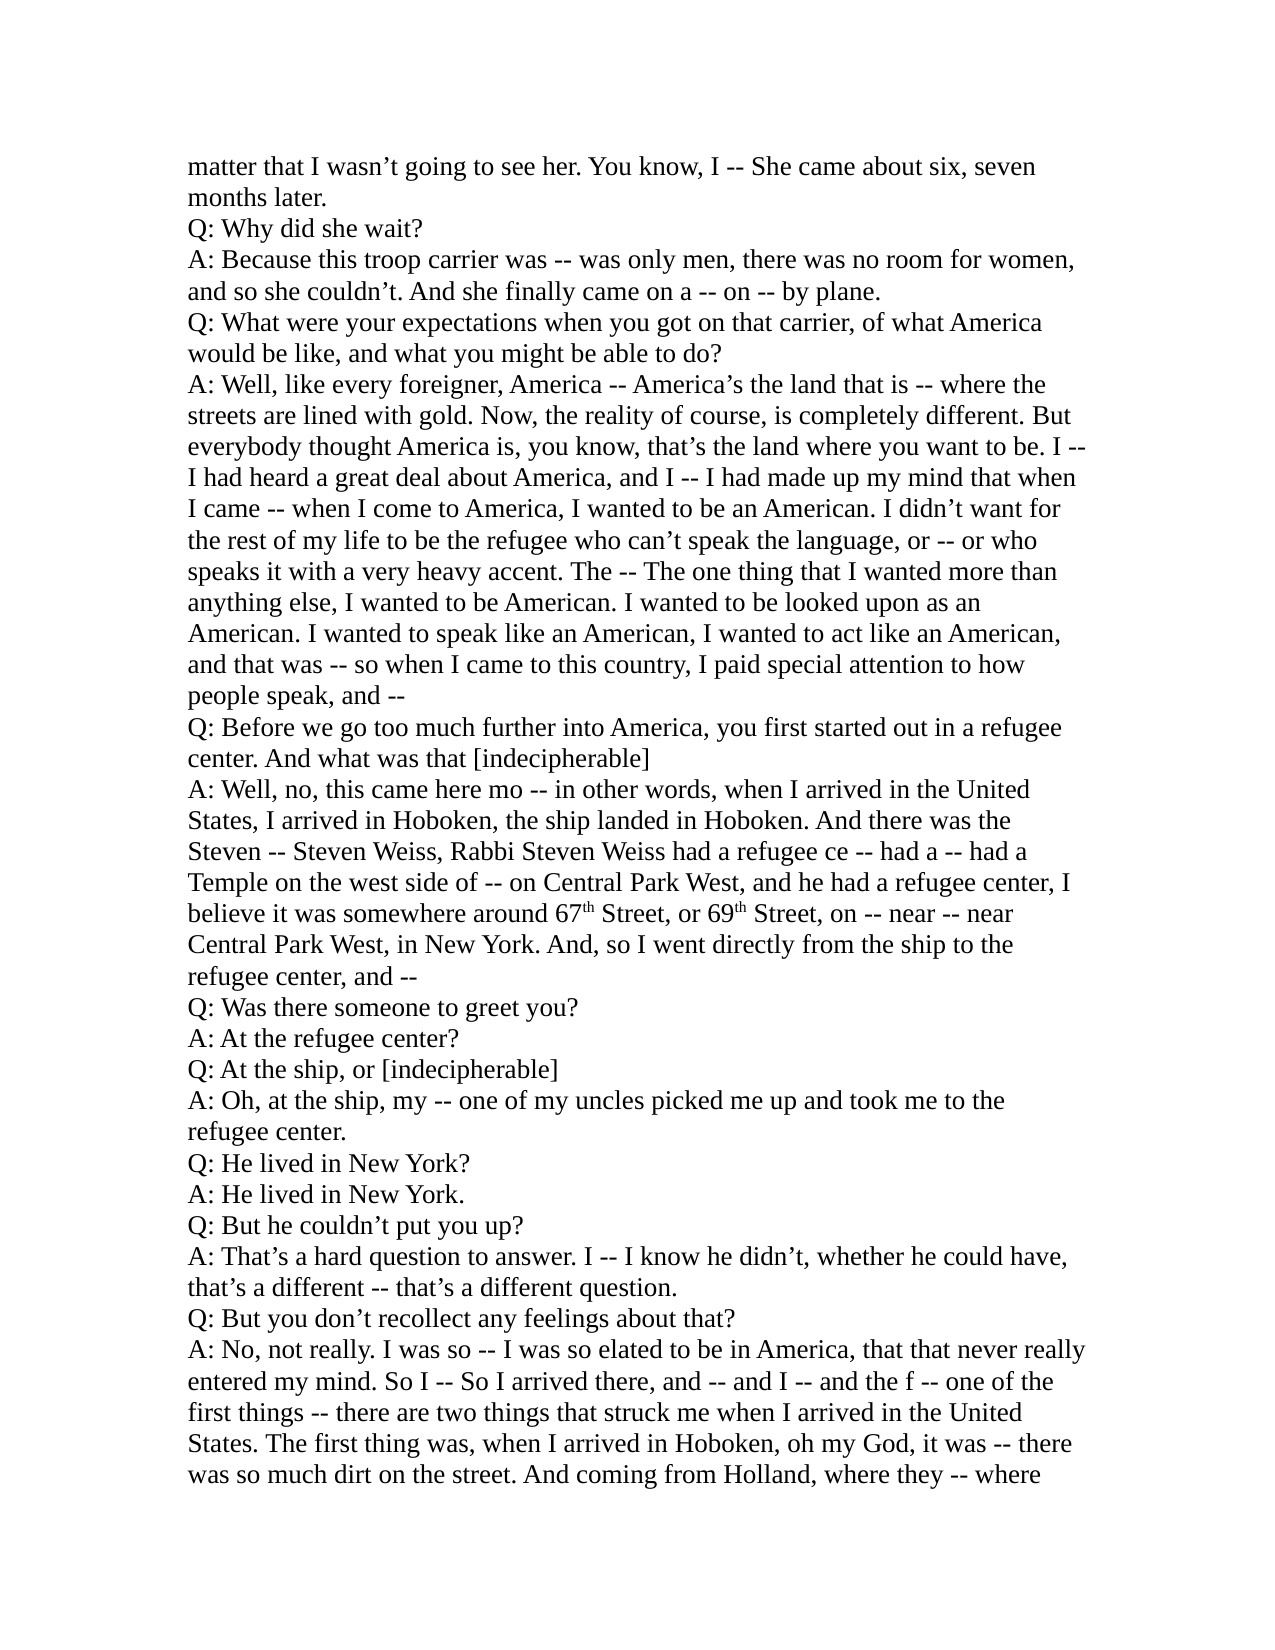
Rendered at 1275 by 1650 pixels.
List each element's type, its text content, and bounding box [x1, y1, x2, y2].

text Q: Was there someone to greet you? [187, 1116, 1087, 1147]
text Q: Was it difficult to say goodbye to your mother? [187, 212, 1087, 243]
text A: That’s a hard question to answer. I -- I know he didn’t, whether he could have, that’s a different -- that’s a different question. [187, 1365, 1087, 1427]
text Q: What were your expectations when you got on that carrier, of what America would be like, and what you might be able to do? [187, 430, 1087, 493]
text A: At the refugee center? [187, 1147, 1087, 1178]
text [187, 150, 1087, 212]
text Q: At the ship, or [indecipherable] [187, 1178, 1087, 1209]
text A: Well, no, this came here mo -- in other words, when I arrived in the United States, I arrived in Hoboken, the ship landed in Hoboken. And there was the Steven -- Steven Weiss, Rabbi Steven Weiss had a refugee ce -- had a -- had a Temple on the west side of -- on Central Park West, and he had a refugee center, I believe it was somewhere around 67th Street, or 69th Street, on -- near -- near Central Park West, in New York. And, so I went directly from the ship to the refugee center, and -- [187, 897, 1087, 1116]
text Q: He lived in New York? [187, 1271, 1087, 1302]
text A: He lived in New York. [187, 1302, 1087, 1333]
text A: Because this troop carrier was -- was only men, there was no room for women, and so she couldn’t. And she finally came on a -- on -- by plane. [187, 368, 1087, 430]
text A: Yes, like -- Well, she -- I knew she would -- she would come, too, so it’s not a matter that I wasn’t going to see her. You know, I -- She came about six, seven months later. [187, 243, 1087, 337]
text Q: But he couldn’t put you up? [187, 1333, 1087, 1365]
text A: Well, like every foreigner, America -- America’s the land that is -- where the streets are lined with gold. Now, the reality of course, is completely different. But everybody thought America is, you know, that’s the land where you want to be. I -- I had heard a great deal about America, and I -- I had made up my mind that when I came -- when I come to America, I wanted to be an American. I didn’t want for the rest of my life to be the refugee who can’t speak the language, or -- or who speaks it with a very heavy accent. The -- The one thing that I wanted more than anything else, I wanted to be American. I wanted to be looked upon as an American. I wanted to speak like an American, I wanted to act like an American, and that was -- so when I came to this country, I paid special attention to how people speak, and -- [187, 493, 1087, 835]
text Q: Why did she wait? [187, 337, 1087, 368]
text Q: Before we go too much further into America, you first started out in a refugee center. And what was that [indecipherable] [187, 835, 1087, 897]
text A: Oh, at the ship, my -- one of my uncles picked me up and took me to the refugee center. [187, 1209, 1087, 1271]
text Q: But you don’t recollect any feelings about that? [187, 1427, 1087, 1458]
